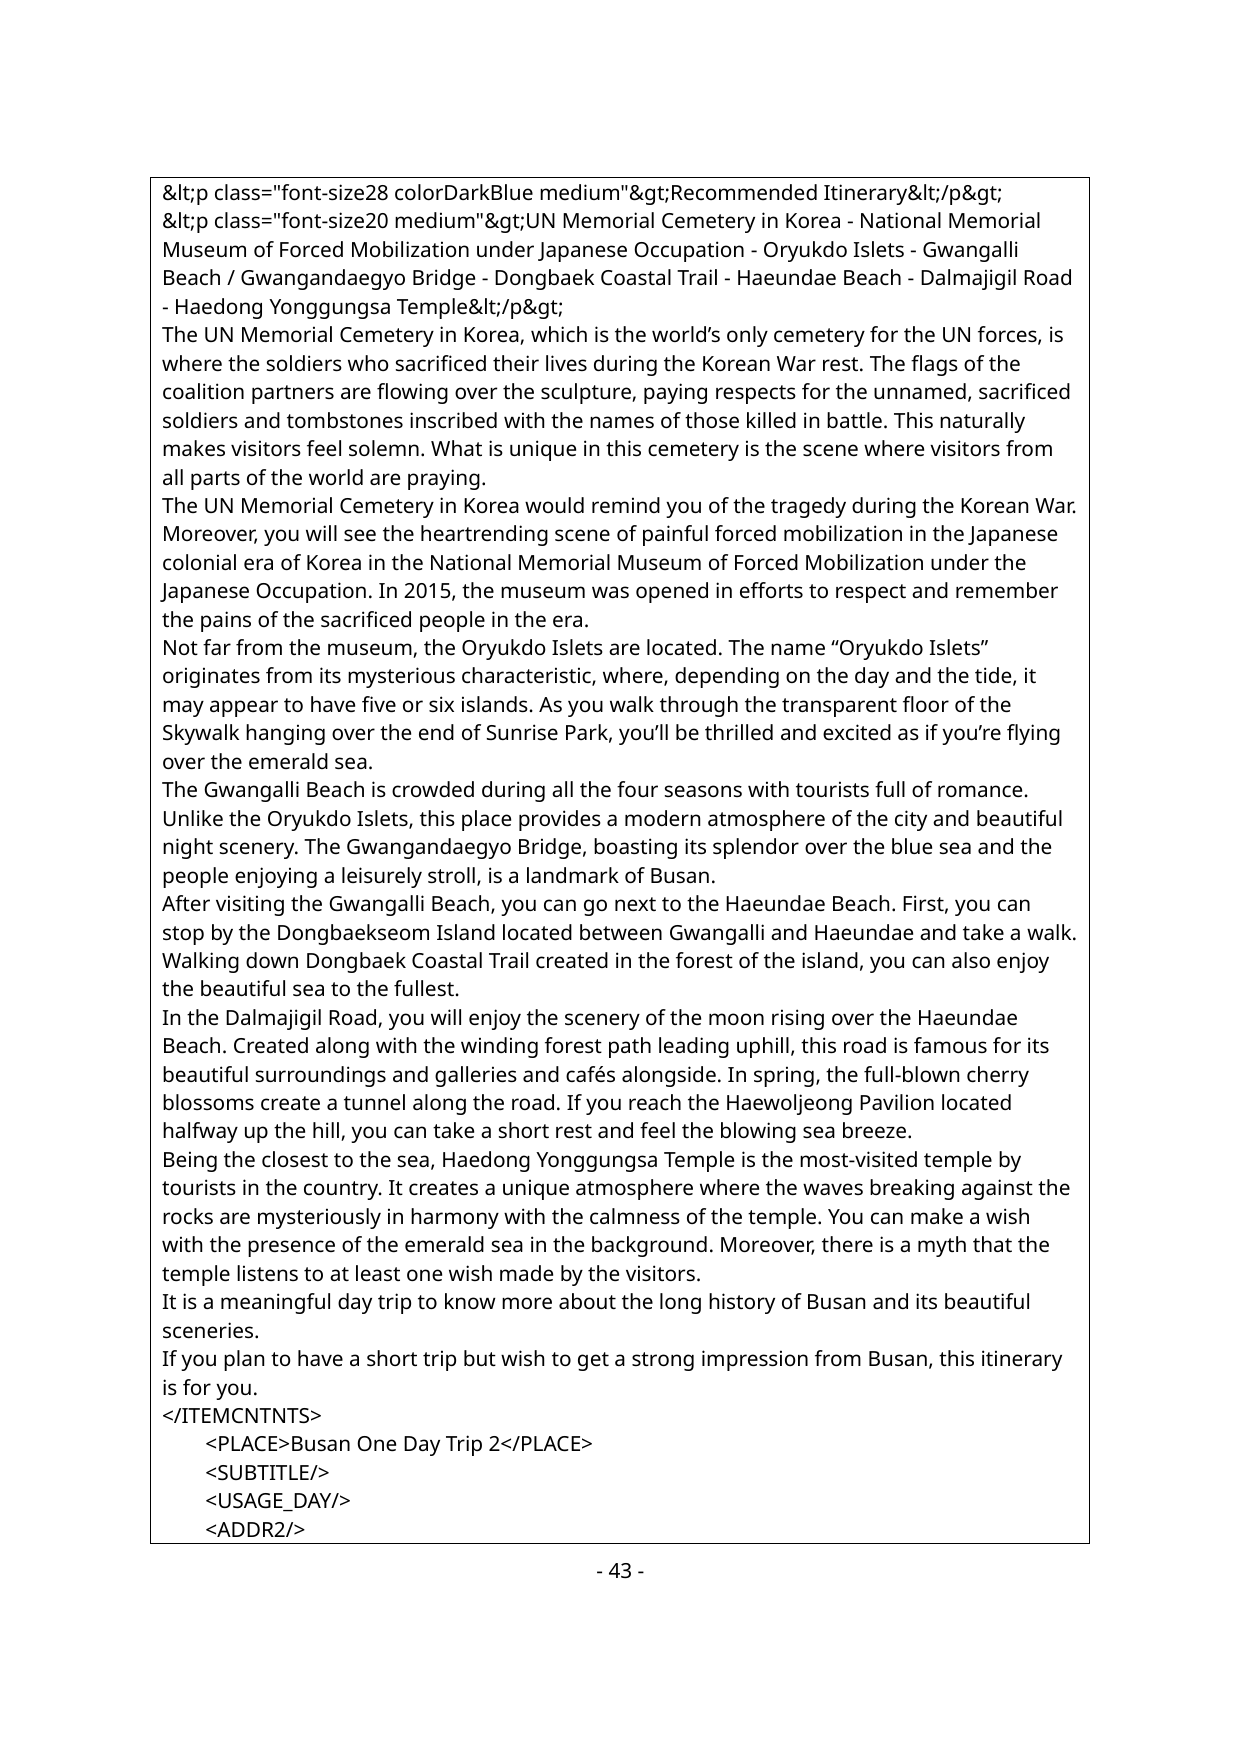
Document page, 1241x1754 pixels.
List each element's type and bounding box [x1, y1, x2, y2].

table_cell [151, 178, 1089, 1543]
